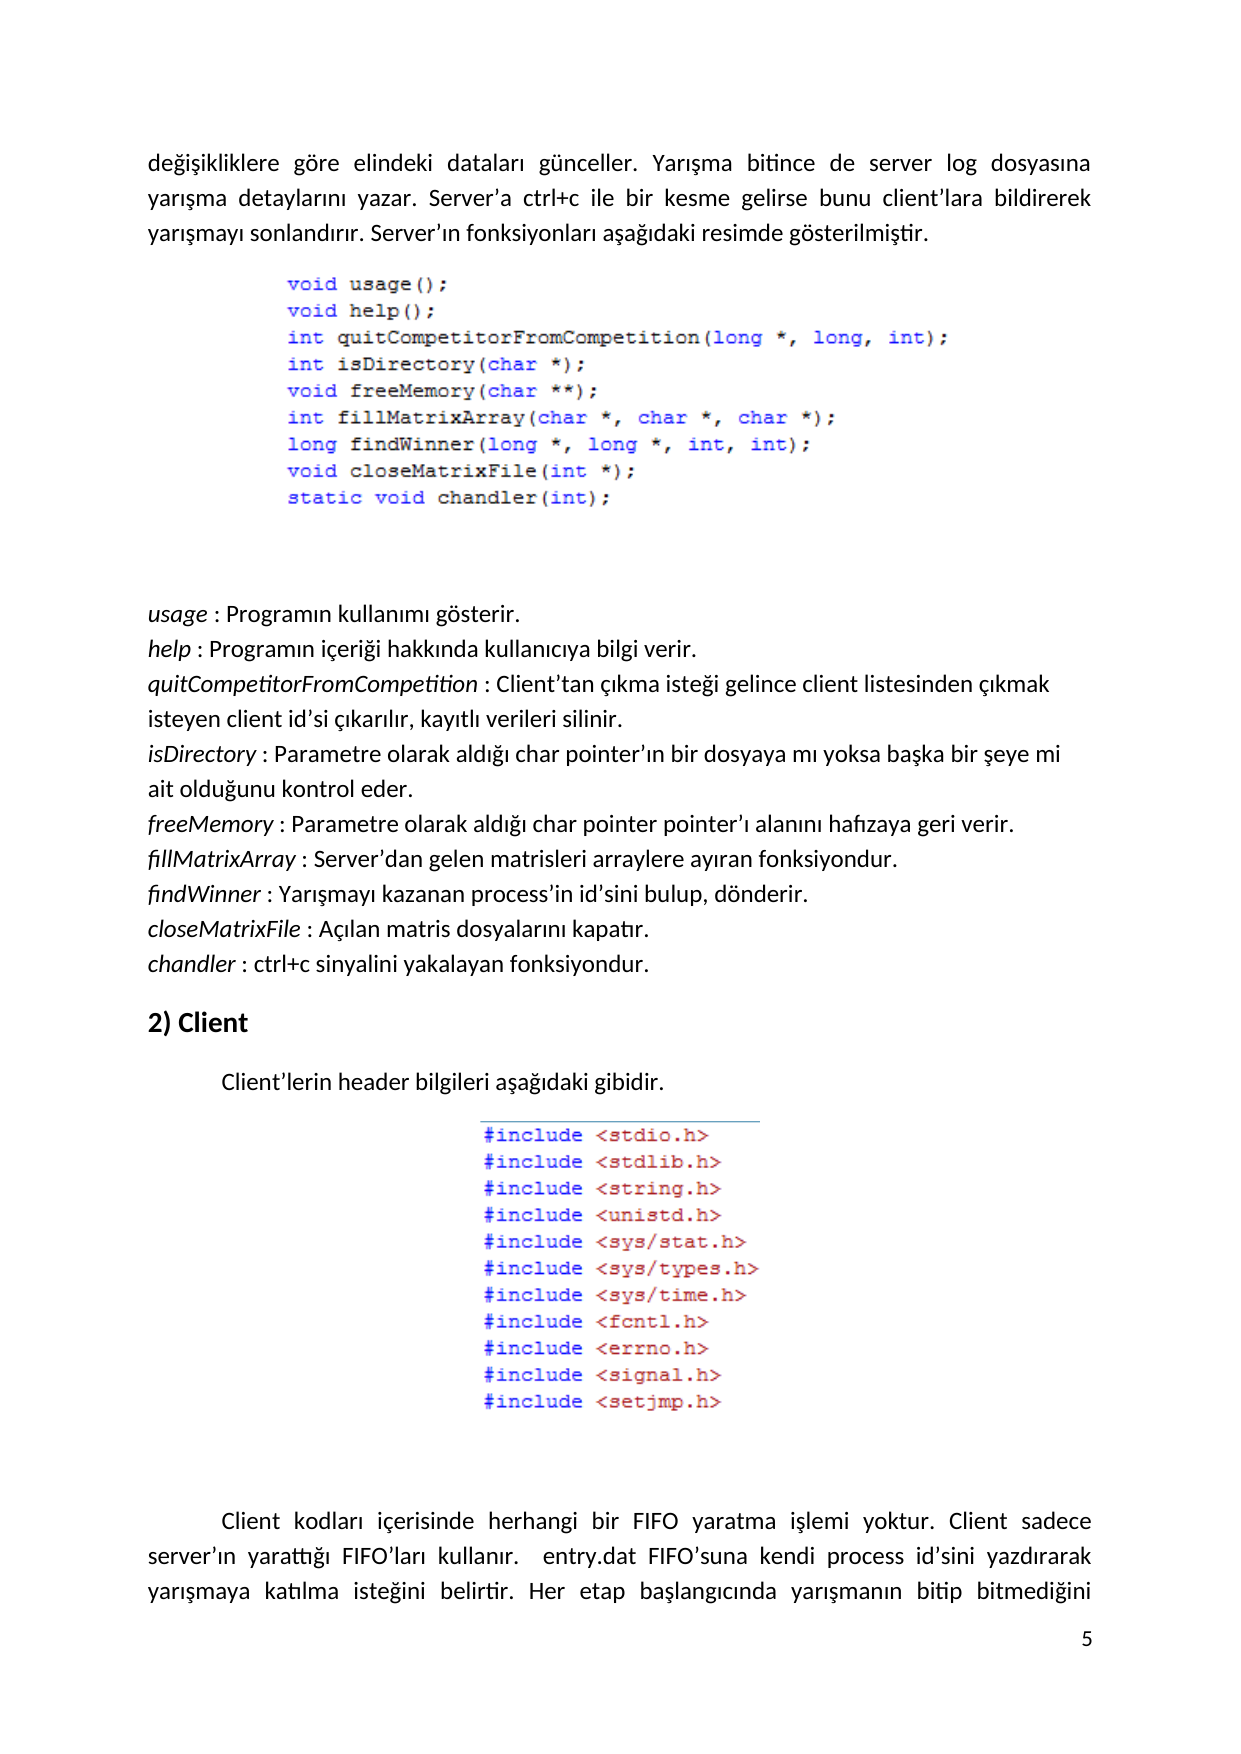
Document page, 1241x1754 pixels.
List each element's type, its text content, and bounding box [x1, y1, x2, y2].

picture [480, 1121, 760, 1425]
picture [281, 273, 960, 518]
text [148, 148, 1093, 248]
text 2) Client [148, 1004, 1093, 1039]
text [148, 1505, 1093, 1606]
text Client’lerin header bilgileri aşağıdaki gibidir. [148, 1066, 1093, 1096]
text usage : Programın kullanımı gösterir. help : Programın içeriği hakkında kullanıcıya bilgi verir. quitCompetitorFromCompetition : Client’tan çıkma isteği gelince client listesinden çıkmak isteyen client id’si çıkarılır, kayıtlı verileri silinir. isDirectory : Parametre olarak aldığı char pointer’ın bir dosyaya mı yoksa başka bir şeye mi ait olduğunu kontrol eder. freeMemory : Parametre olarak aldığı char pointer pointer’ı alanını hafızaya geri verir. fillMatrixArray : Server’dan gelen matrisleri arraylere ayıran fonksiyondur. findWinner : Yarışmayı kazanan process’in id’sini bulup, dönderir. closeMatrixFile : Açılan matris dosyalarını kapatır. chandler : ctrl+c sinyalini yakalayan fonksiyondur. [148, 598, 1093, 978]
